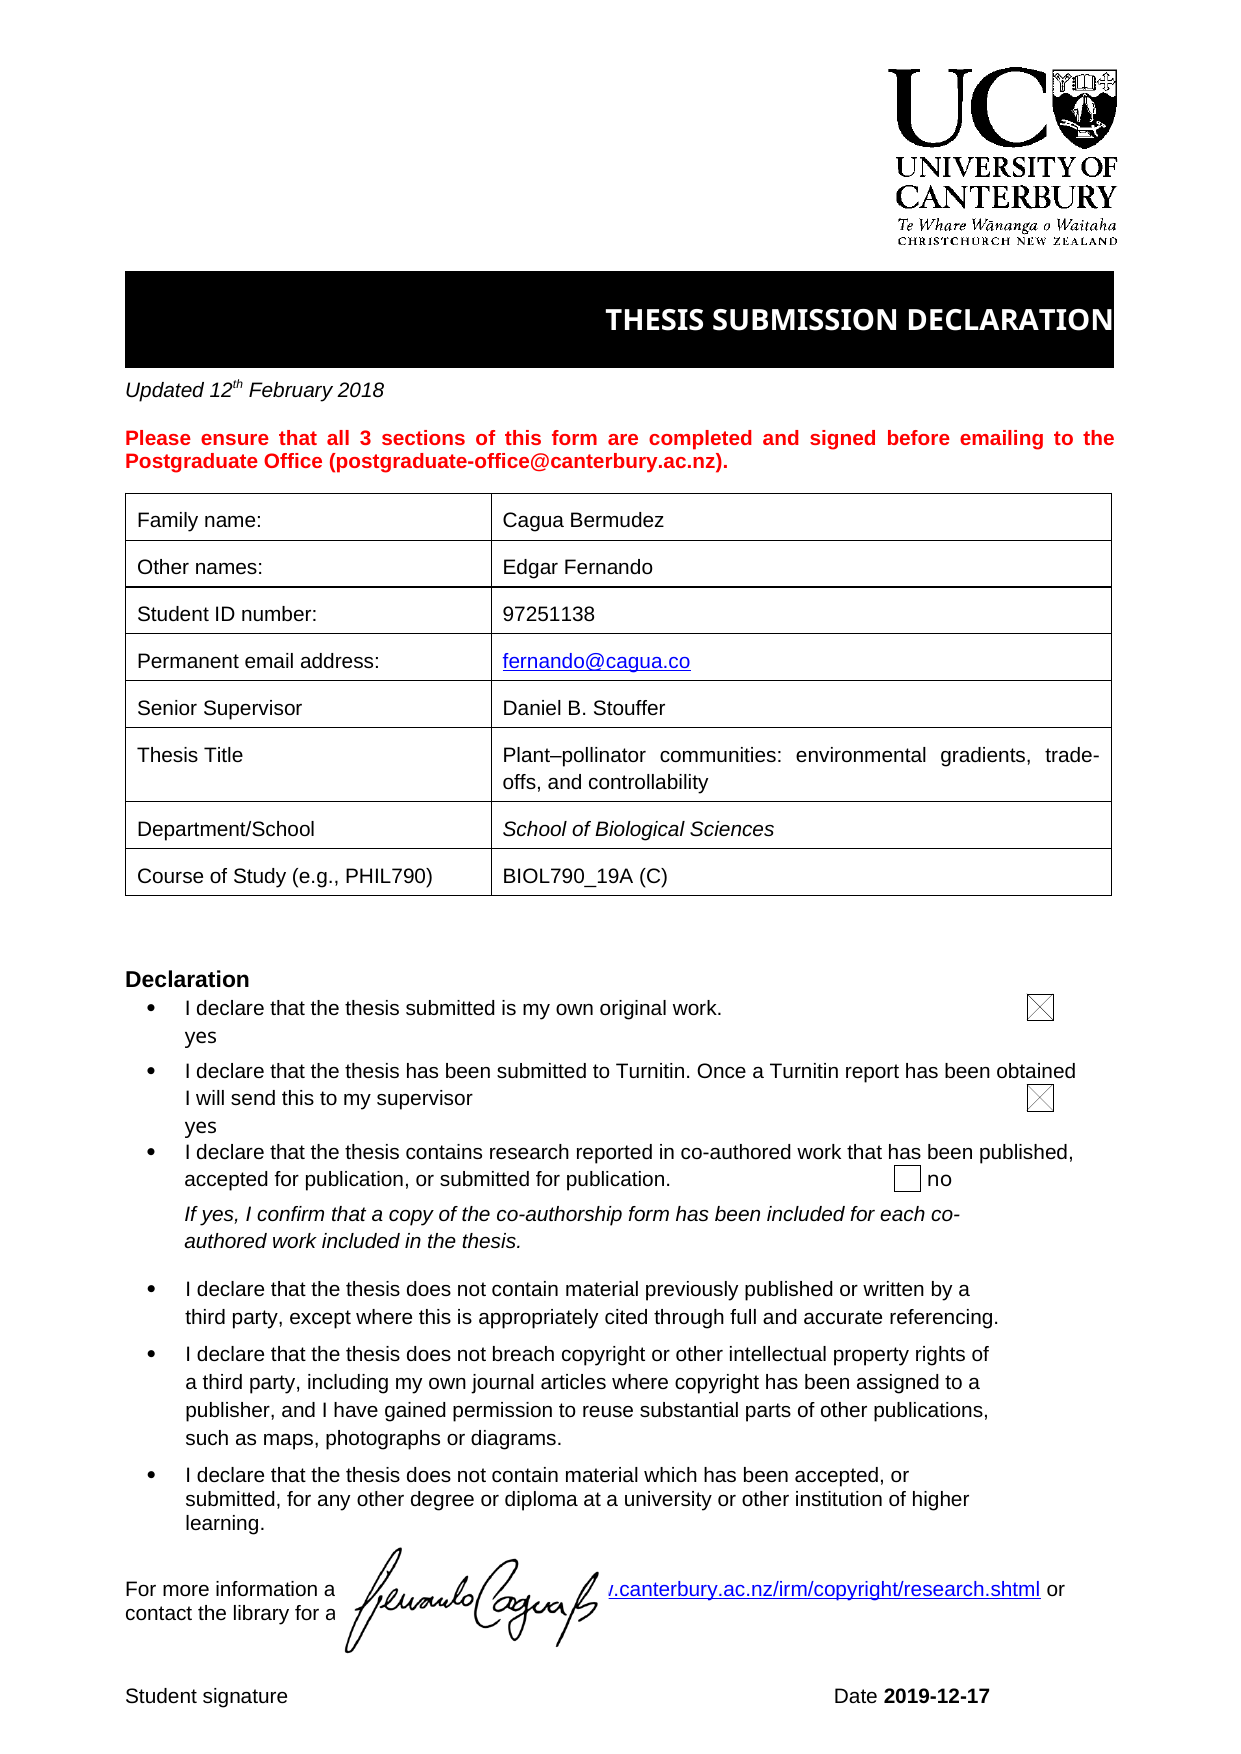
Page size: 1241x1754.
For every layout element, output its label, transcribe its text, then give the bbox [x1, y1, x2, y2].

list I declare that the thesis submitted is my own original work. yes [147, 993, 1088, 1049]
picture [334, 1543, 609, 1657]
table_cell Other names: [126, 541, 491, 586]
list I declare that the thesis does not contain material which has been accepted, or submitted, for any other degree or diploma at a university or other institution of higher learning. yes [148, 1464, 996, 1535]
subtitle Declaration [125, 940, 1088, 993]
table_cell 97251138 [492, 588, 1111, 633]
table_cell School of Biological Sciences [492, 802, 1111, 848]
table_cell Plant–pollinator communities: environmental gradients, trade-offs, and controllability [492, 728, 1111, 801]
table_header Family name: [126, 494, 491, 539]
table_cell Daniel B. Stouffer [492, 681, 1111, 727]
text For more information about Copyright see http://www.canterbury.ac.nz/irm/copyright/research.shtml or contact the library for assistance [125, 1578, 334, 1624]
table_cell Edgar Fernando [492, 541, 1111, 586]
table_cell Permanent email address: [126, 634, 491, 680]
table_cell BIOL790_19A (C) [492, 849, 1111, 895]
text Updated 12th February 2018 [125, 377, 1117, 401]
list I declare that the thesis has been submitted to Turnitin. Once a Turnitin report has been obtained I will send this to my supervisor yes [147, 1059, 1088, 1140]
text Please ensure that all 3 sections of this form are completed and signed before emailing to the Postgraduate Office (postgraduate-office@canterbury.ac.nz). [125, 425, 1117, 473]
text For more information about Copyright see http://www.canterbury.ac.nz/irm/copyright/research.shtml or contact the library for assistance [609, 1578, 1091, 1624]
text If yes, I confirm that a copy of the co-authorship form has been included for each co-authored work included in the thesis. yes [184, 1202, 996, 1255]
list I declare that the thesis contains research reported in co-authored work that has been published, [147, 1140, 1088, 1164]
table_cell Thesis Title [126, 728, 491, 801]
table_cell Student ID number: [126, 588, 491, 633]
list I declare that the thesis does not breach copyright or other intellectual property rights of a third party, including my own journal articles where copyright has been assigned to a publisher, and I have gained permission to reuse substantial parts of other publications, such as maps, photographs or diagrams. yes [148, 1339, 996, 1451]
table_header Cagua Bermudez [492, 494, 1111, 539]
text accepted for publication, or submitted for publication. no yes [184, 1164, 996, 1193]
text Student signature Date 2019-12-17 [125, 1684, 1117, 1708]
list I declare that the thesis does not contain material previously published or written by a third party, except where this is appropriately cited through full and accurate referencing. yes [148, 1274, 1011, 1330]
table_cell Course of Study (e.g., PHIL790) [126, 849, 491, 895]
table_cell fernando@cagua.co [492, 634, 1111, 680]
table_cell Department/School [126, 802, 491, 848]
text THESIS SUBMISSION DECLARATION [125, 299, 1114, 339]
picture [888, 67, 1118, 245]
table_cell Senior Supervisor [126, 681, 491, 727]
